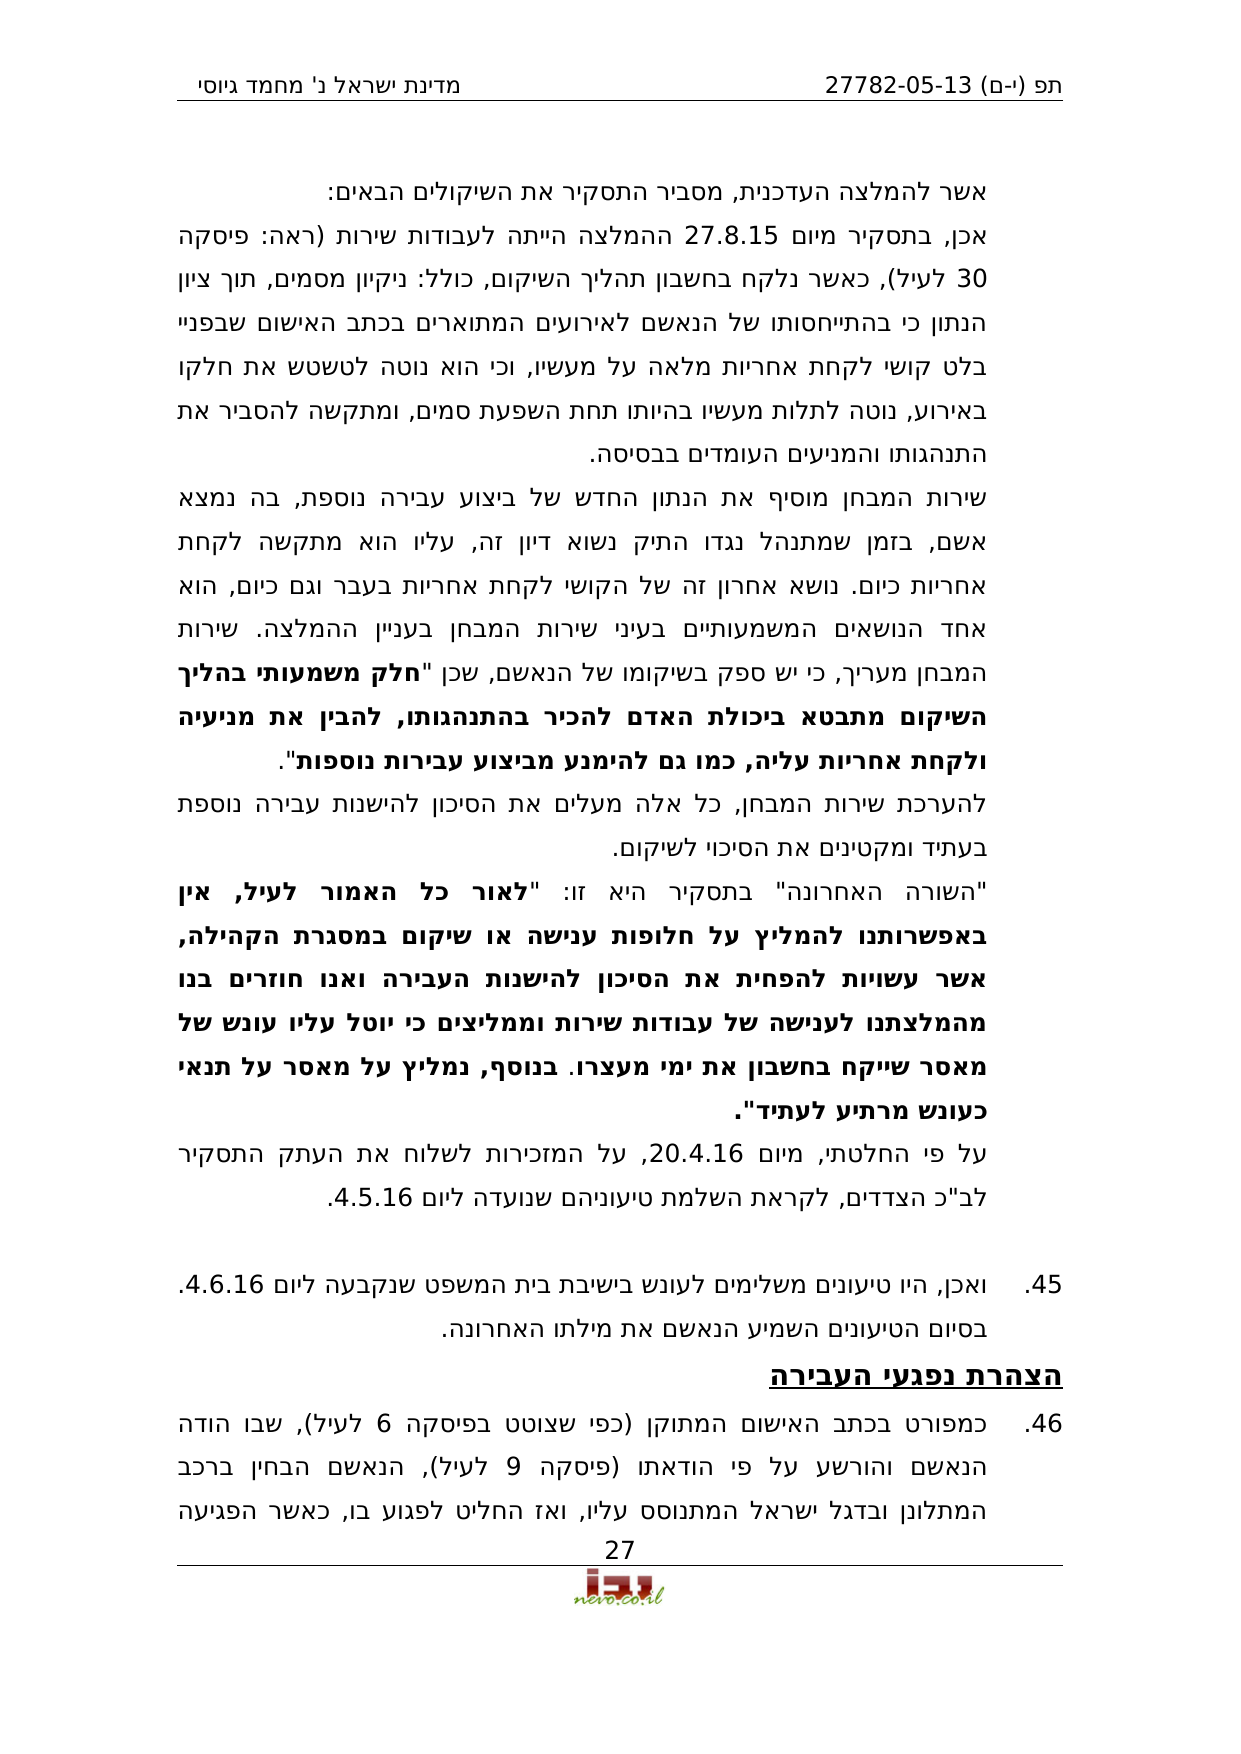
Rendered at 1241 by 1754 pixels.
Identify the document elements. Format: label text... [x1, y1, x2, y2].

text "השורה האחרונה" בתסקיר היא זו: "לאור כל האמור לעיל, אין באפשרותנו להמליץ על חלופות ענישה או שיקום במסגרת הקהילה, אשר עשויות להפחית את הסיכון להישנות העבירה ואנו חוזרים בנו מהמלצתנו לענישה של עבודות שירות וממליצים כי יוטל עליו עונש של מאסר שייקח בחשבון את ימי מעצרו. בנוסף, נמליץ על מאסר על תנאי כעונש מרתיע לעתיד". [177, 877, 1063, 1125]
text הצהרת נפגעי העבירה [177, 1358, 1063, 1392]
text על פי החלטתי, מיום 20.4.16, על המזכירות לשלוח את העתק התסקיר לב"כ הצדדים, לקראת השלמת טיעוניהם שנועדה ליום 4.5.16. [177, 1140, 1063, 1213]
text להערכת שירות המבחן, כל אלה מעלים את הסיכון להישנות עבירה נוספת בעתיד ומקטינים את הסיכוי לשיקום. [177, 790, 1063, 863]
text אכן, בתסקיר מיום 27.8.15 ההמלצה הייתה לעבודות שירות (ראה: פיסקה 30 לעיל), כאשר נלקח בחשבון תהליך השיקום, כולל: ניקיון מסמים, תוך ציון הנתון כי בהתייחסותו של הנאשם לאירועים המתוארים בכתב האישום שבפניי בלט קושי לקחת אחריות מלאה על מעשיו, וכי הוא נוטה לטשטש את חלקו באירוע, נוטה לתלות מעשיו בהיותו תחת השפעת סמים, ומתקשה להסביר את התנהגותו והמניעים העומדים בבסיסה. [177, 221, 1063, 469]
text 45. ואכן, היו טיעונים משלימים לעונש בישיבת בית המשפט שנקבעה ליום 4.6.16. בסיום הטיעונים השמיע הנאשם את מילתו האחרונה. [177, 1270, 1063, 1343]
picture [574, 1568, 666, 1606]
text אשר להמלצה העדכנית, מסביר התסקיר את השיקולים הבאים: [177, 177, 1063, 206]
text שירות המבחן מוסיף את הנתון החדש של ביצוע עבירה נוספת, בה נמצא אשם, בזמן שמתנהל נגדו התיק נשוא דיון זה, עליו הוא מתקשה לקחת אחריות כיום. נושא אחרון זה של הקושי לקחת אחריות בעבר וגם כיום, הוא אחד הנושאים המשמעותיים בעיני שירות המבחן בעניין ההמלצה. שירות המבחן מעריך, כי יש ספק בשיקומו של הנאשם, שכן "חלק משמעותי בהליך השיקום מתבטא ביכולת האדם להכיר בהתנהגותו, להבין את מניעיה ולקחת אחריות עליה, כמו גם להימנע מביצוע עבירות נוספות". [177, 483, 1063, 775]
